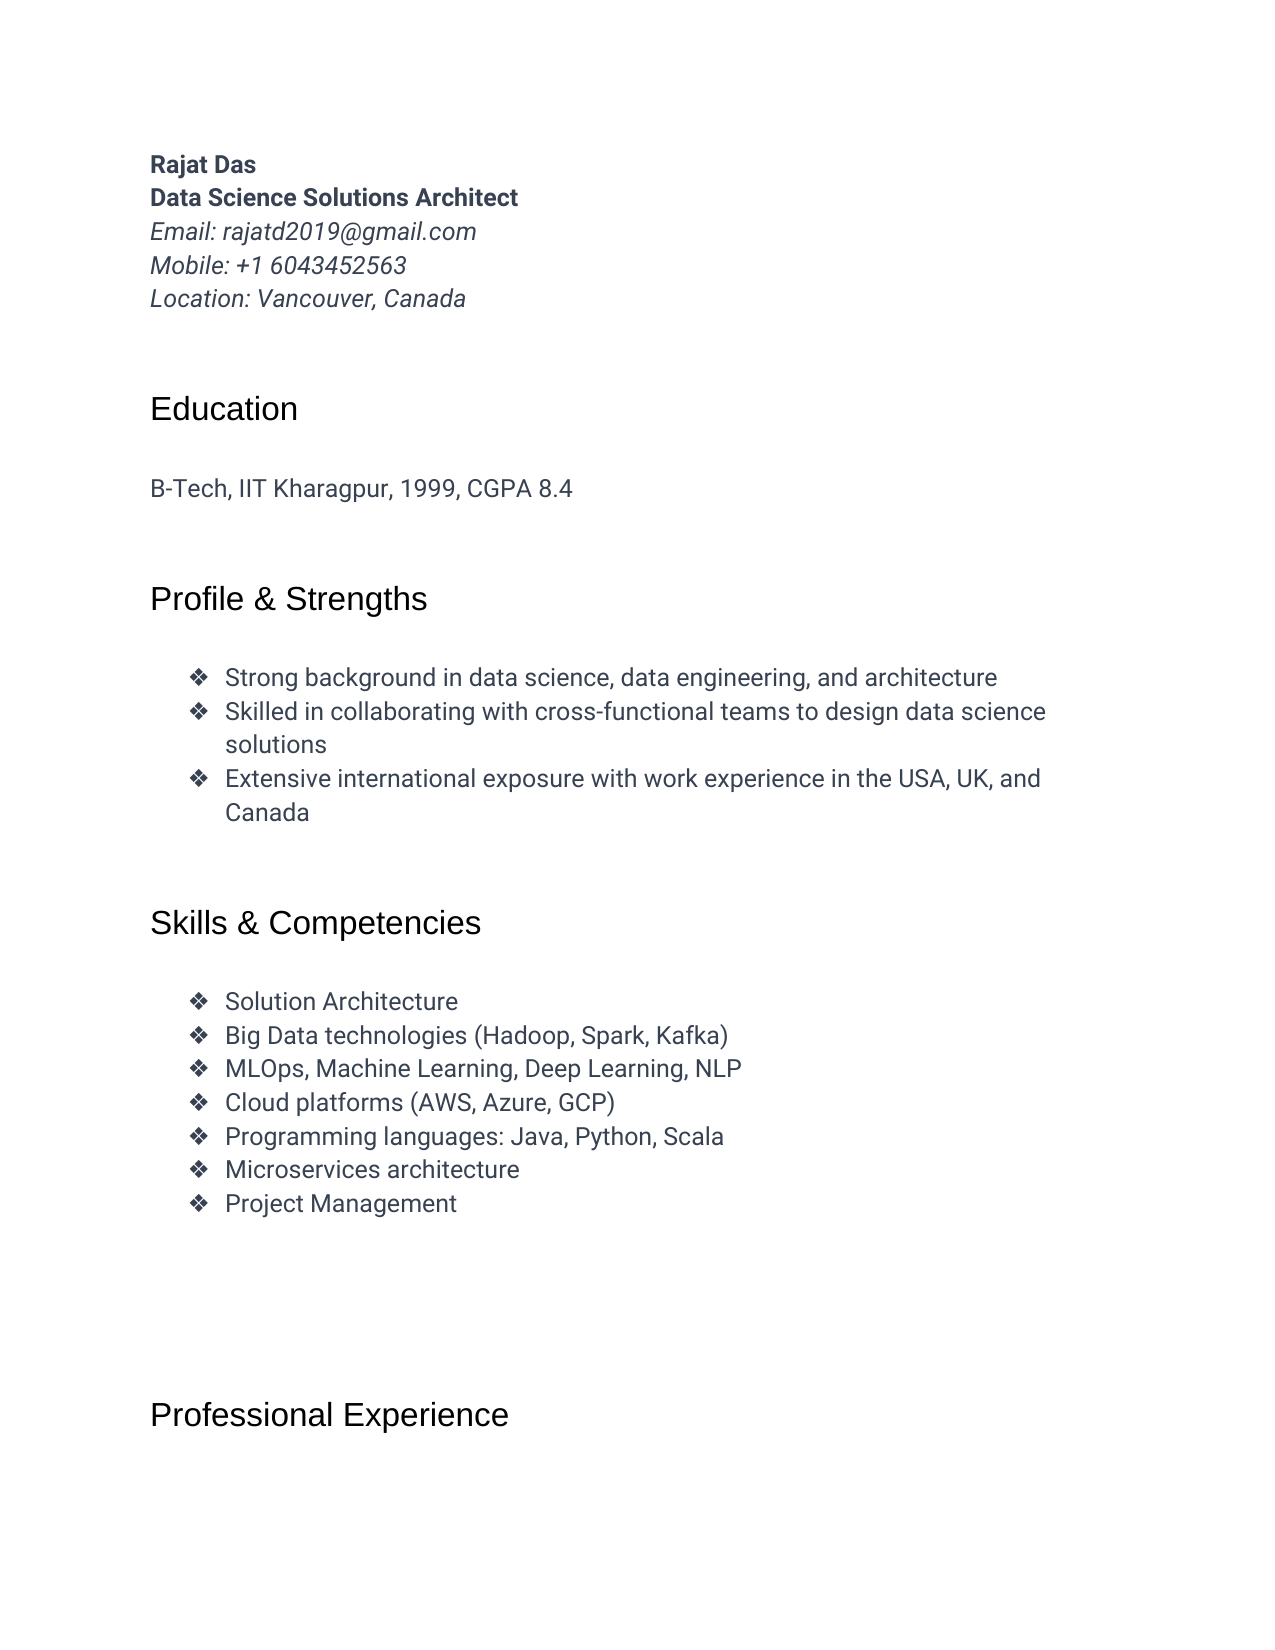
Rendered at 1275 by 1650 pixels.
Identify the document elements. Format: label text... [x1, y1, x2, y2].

list Extensive international exposure with work experience in the USA, UK, and Canada [187, 764, 1125, 827]
list Project Management [187, 1189, 1125, 1218]
subtitle Professional Experience [150, 1395, 1125, 1433]
text Location: Vancouver, Canada [150, 284, 1125, 314]
text Data Science Solutions Architect [150, 184, 1125, 213]
text B-Tech, IIT Kharagpur, 1999, CGPA 8.4 [150, 474, 1125, 503]
list Strong background in data science, data engineering, and architecture [187, 663, 1125, 693]
list Programming languages: Java, Python, Scala [187, 1122, 1125, 1151]
text Mobile: +1 6043452563 [150, 251, 1125, 280]
text Rajat Das [150, 150, 1125, 179]
list MLOps, Machine Learning, Deep Learning, NLP [187, 1054, 1125, 1084]
list Skilled in collaborating with cross-functional teams to design data science solutions [187, 697, 1125, 760]
list Solution Architecture [187, 987, 1125, 1017]
list Microservices architecture [187, 1156, 1125, 1185]
subtitle Profile & Strengths [150, 579, 1125, 617]
text Email: rajatd2019@gmail.com [150, 217, 1125, 247]
list Cloud platforms (AWS, Azure, GCP) [187, 1088, 1125, 1117]
list Big Data technologies (Hadoop, Spark, Kafka) [187, 1021, 1125, 1050]
subtitle Education [150, 389, 1125, 428]
subtitle Skills & Competencies [150, 903, 1125, 941]
